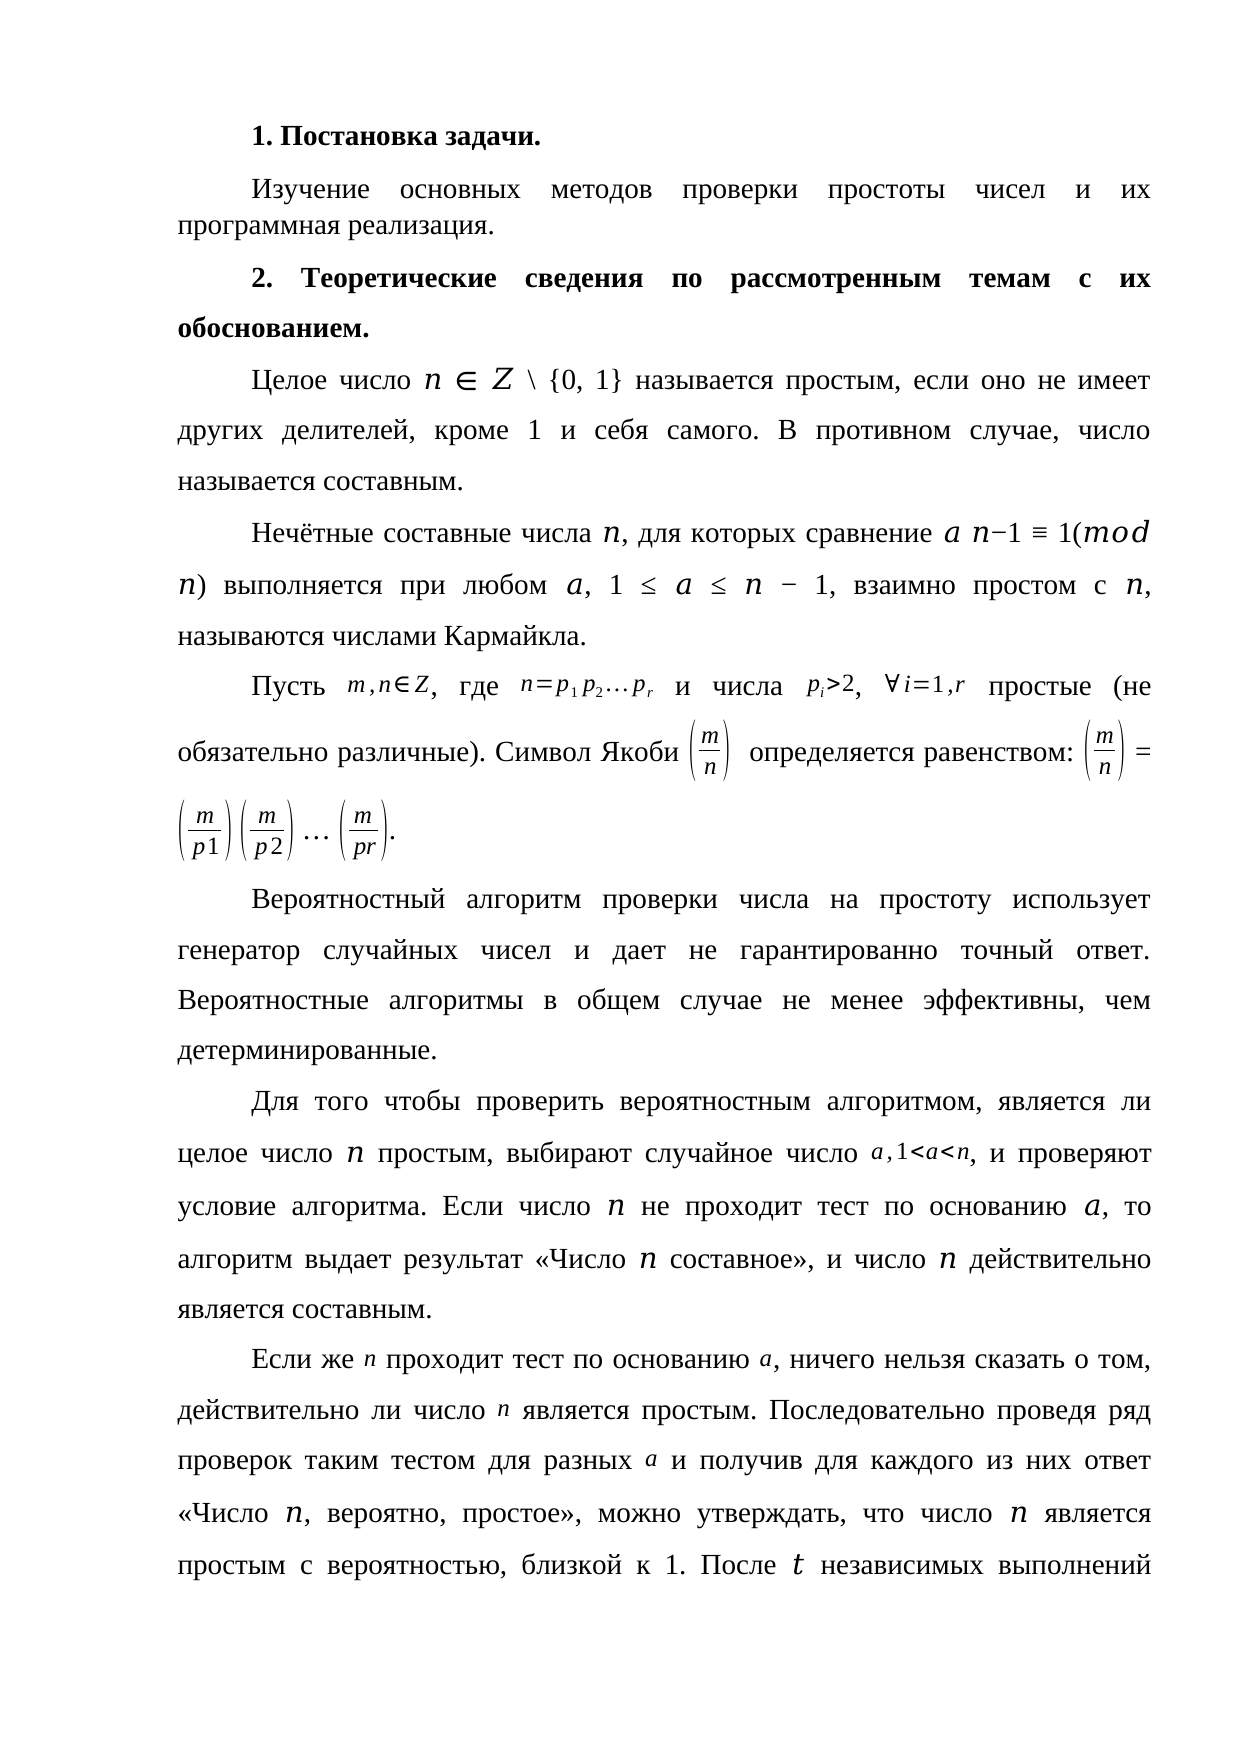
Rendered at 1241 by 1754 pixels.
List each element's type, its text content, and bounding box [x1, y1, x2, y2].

text Вероятностный алгоритм проверки числа на простоту использует генератор случайных чисел и дает не гарантированно точный ответ. Вероятностные алгоритмы в общем случае не менее эффективны, чем детерминированные. [177, 881, 1152, 1066]
text Пусть , где и числа , простые (не обязательно различные). Символ Якоби определяется равенством: = … . [177, 668, 1152, 865]
text 1. Постановка задачи. [177, 118, 1152, 152]
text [177, 1341, 1152, 1581]
text Нечётные составные числа 𝑛, для которых сравнение 𝑎 𝑛−1 ≡ 1(𝑚𝑜𝑑 𝑛) выполняется при любом 𝑎, 1 ≤ 𝑎 ≤ 𝑛 − 1, взаимно простом с 𝑛, называются числами Кармайкла. [177, 513, 1152, 651]
text Изучение основных методов проверки простоты чисел и их программная реализация. [177, 171, 1152, 241]
text Целое число 𝑛 ∈ 𝑍 \ {0, 1} называется простым, если оно не имеет других делителей, кроме 1 и себя самого. В противном случае, число называется составным. [177, 361, 1152, 496]
text Для того чтобы проверить вероятностным алгоритмом, является ли целое число 𝑛 простым, выбирают случайное число , и проверяют условие алгоритма. Если число 𝑛 не проходит тест по основанию 𝑎, то алгоритм выдает результат «Число 𝑛 составное», и число 𝑛 действительно является составным. [177, 1083, 1152, 1325]
text 2. Теоретические сведения по рассмотренным темам с их обоснованием. [177, 260, 1152, 344]
